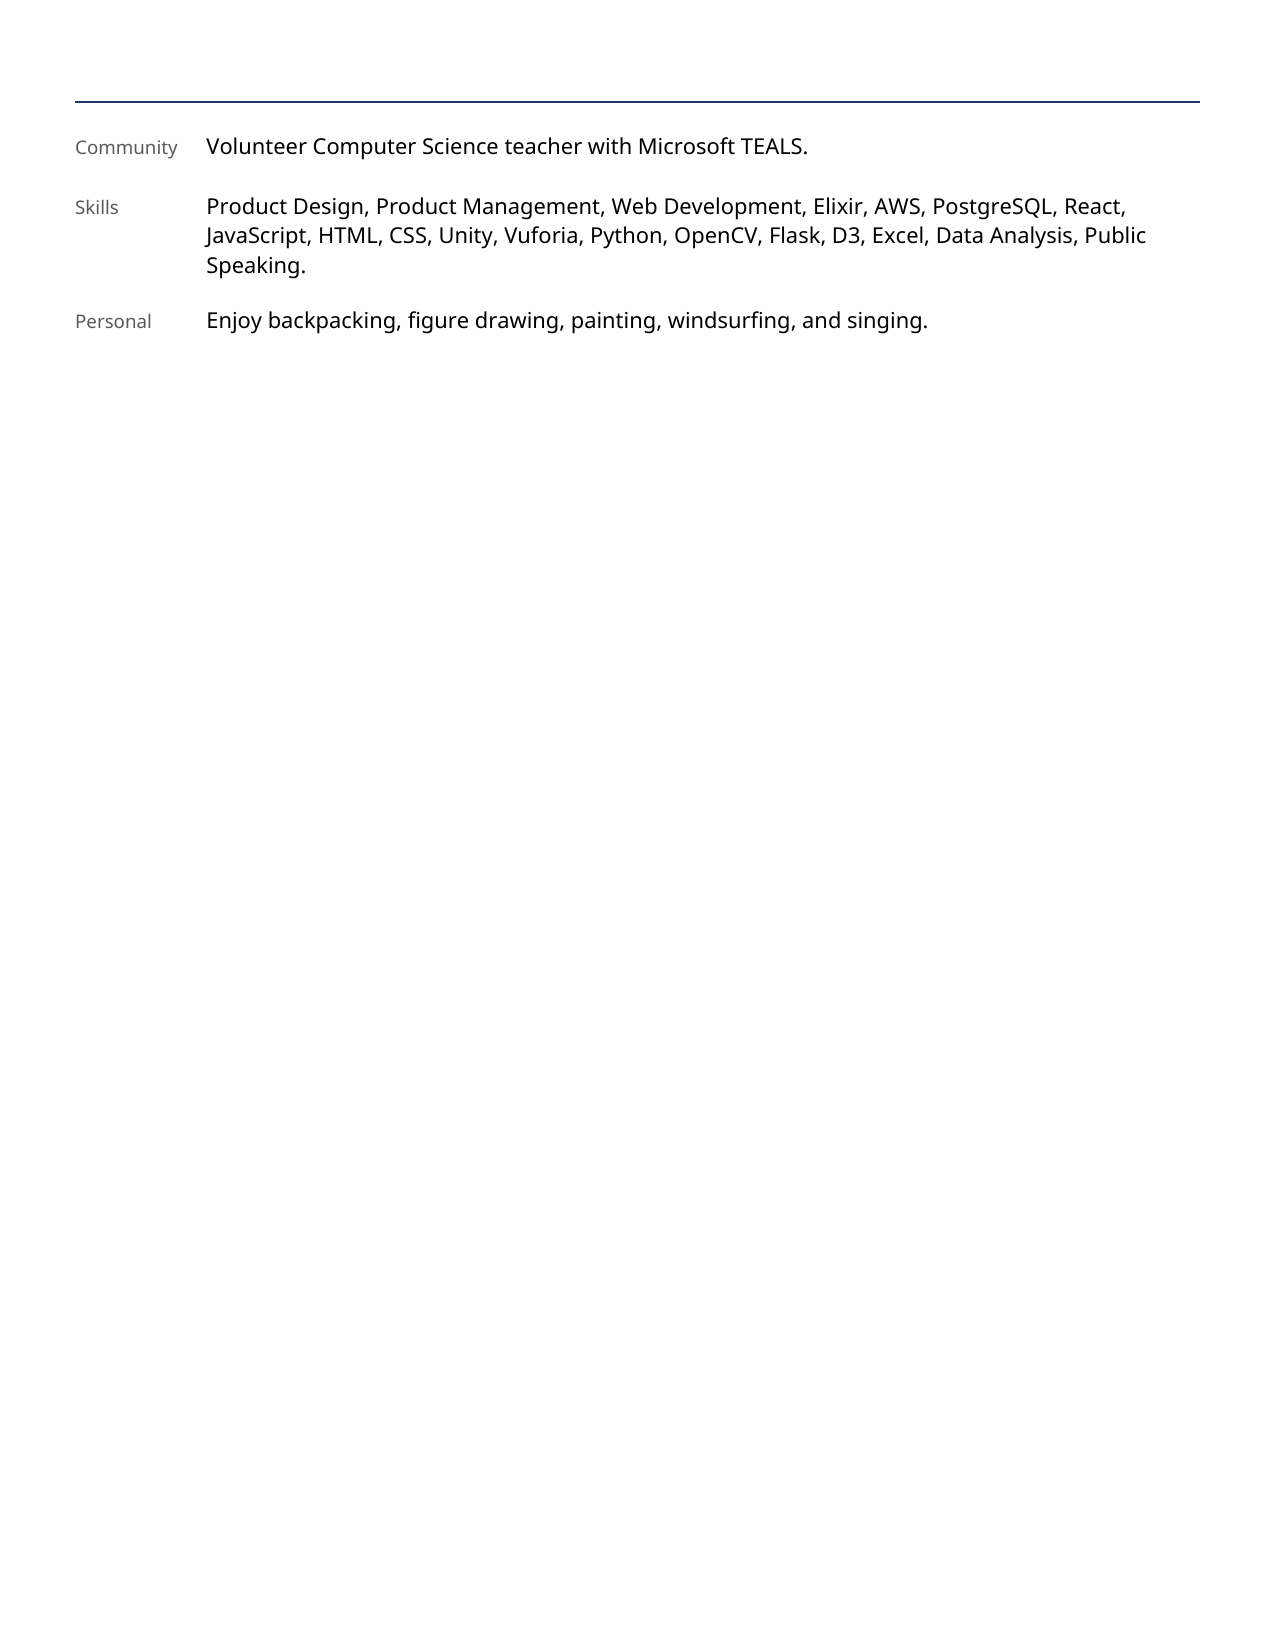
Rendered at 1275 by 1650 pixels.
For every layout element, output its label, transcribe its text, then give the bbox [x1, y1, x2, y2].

text Personal Enjoy backpacking, figure drawing, painting, windsurfing, and singing. [75, 306, 1200, 335]
text Skills Product Design, Product Management, Web Development, Elixir, AWS, PostgreSQL, React, JavaScript, HTML, CSS, Unity, Vuforia, Python, OpenCV, Flask, D3, Excel, Data Analysis, Public Speaking. [75, 191, 1200, 280]
text Community Volunteer Computer Science teacher with Microsoft TEALS. [75, 131, 1200, 161]
